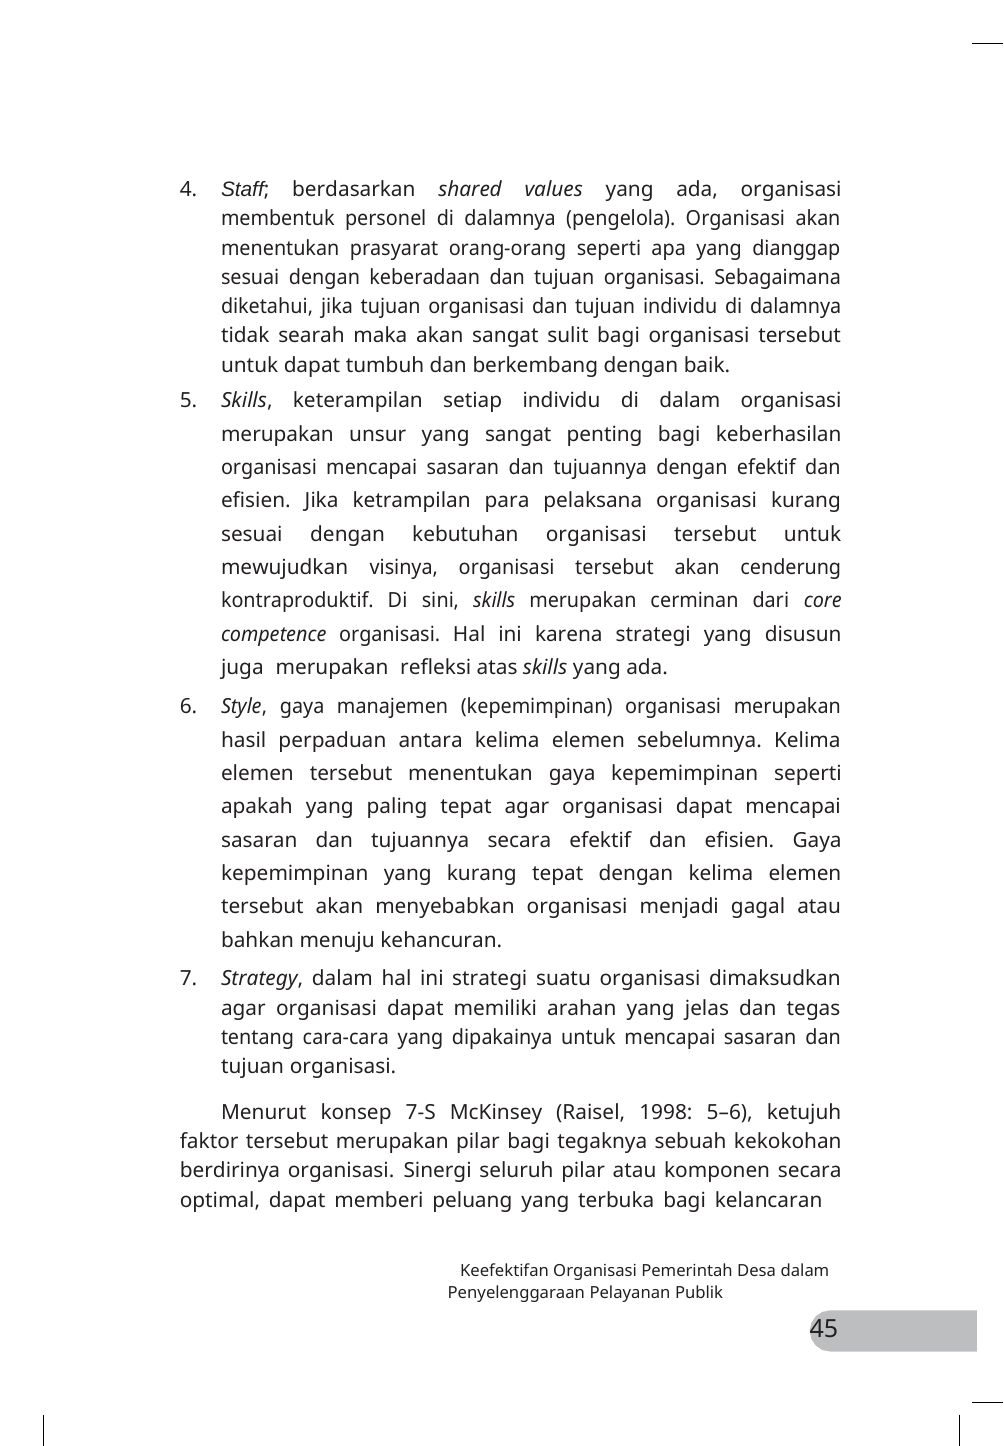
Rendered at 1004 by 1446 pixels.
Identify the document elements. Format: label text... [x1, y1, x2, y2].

list Staff; berdasarkan shared values yang ada, organisasi membentuk personel di dalamnya (pengelola). Organisasi akan menentukan prasyarat orang-orang seperti apa yang dianggap sesuai dengan keberadaan dan tujuan organisasi. Sebagaimana diketahui, jika tujuan organisasi dan tujuan individu di dalamnya tidak searah maka akan sangat sulit bagi organisasi tersebut untuk dapat tumbuh dan berkembang dengan baik. [179, 174, 842, 378]
list Strategy, dalam hal ini strategi suatu organisasi dimaksudkan agar organisasi dapat memiliki arahan yang jelas dan tegas tentang cara-cara yang dipakainya untuk mencapai sasaran dan tujuan organisasi. [179, 963, 842, 1080]
list Style, gaya manajemen (kepemimpinan) organisasi merupakan hasil perpaduan antara kelima elemen sebelumnya. Kelima elemen tersebut menentukan gaya kepemimpinan seperti apakah yang paling tepat agar organisasi dapat mencapai sasaran dan tujuannya secara efektif dan efisien. Gaya kepemimpinan yang kurang tepat dengan kelima elemen tersebut akan menyebabkan organisasi menjadi gagal atau bahkan menuju kehancuran. [179, 687, 842, 954]
text Menurut konsep 7-S McKinsey (Raisel, 1998: 5–6), ketujuh faktor tersebut merupakan pilar bagi tegaknya sebuah kekokohan berdirinya organisasi. Sinergi seluruh pilar atau komponen secara optimal, dapat memberi peluang yang terbuka bagi kelancaran [179, 1097, 842, 1213]
list Skills, keterampilan setiap individu di dalam organisasi merupakan unsur yang sangat penting bagi keberhasilan organisasi mencapai sasaran dan tujuannya dengan efektif dan efisien. Jika ketrampilan para pelaksana organisasi kurang sesuai dengan kebutuhan organisasi tersebut untuk mewujudkan visinya, organisasi tersebut akan cenderung kontraproduktif. Di sini, skills merupakan cerminan dari core competence organisasi. Hal ini karena strategi yang disusun juga merupakan refleksi atas skills yang ada. [179, 381, 842, 681]
text Keefektifan Organisasi Pemerintah Desa dalam Penyelenggaraan Pelayanan Publik [447, 1259, 842, 1303]
